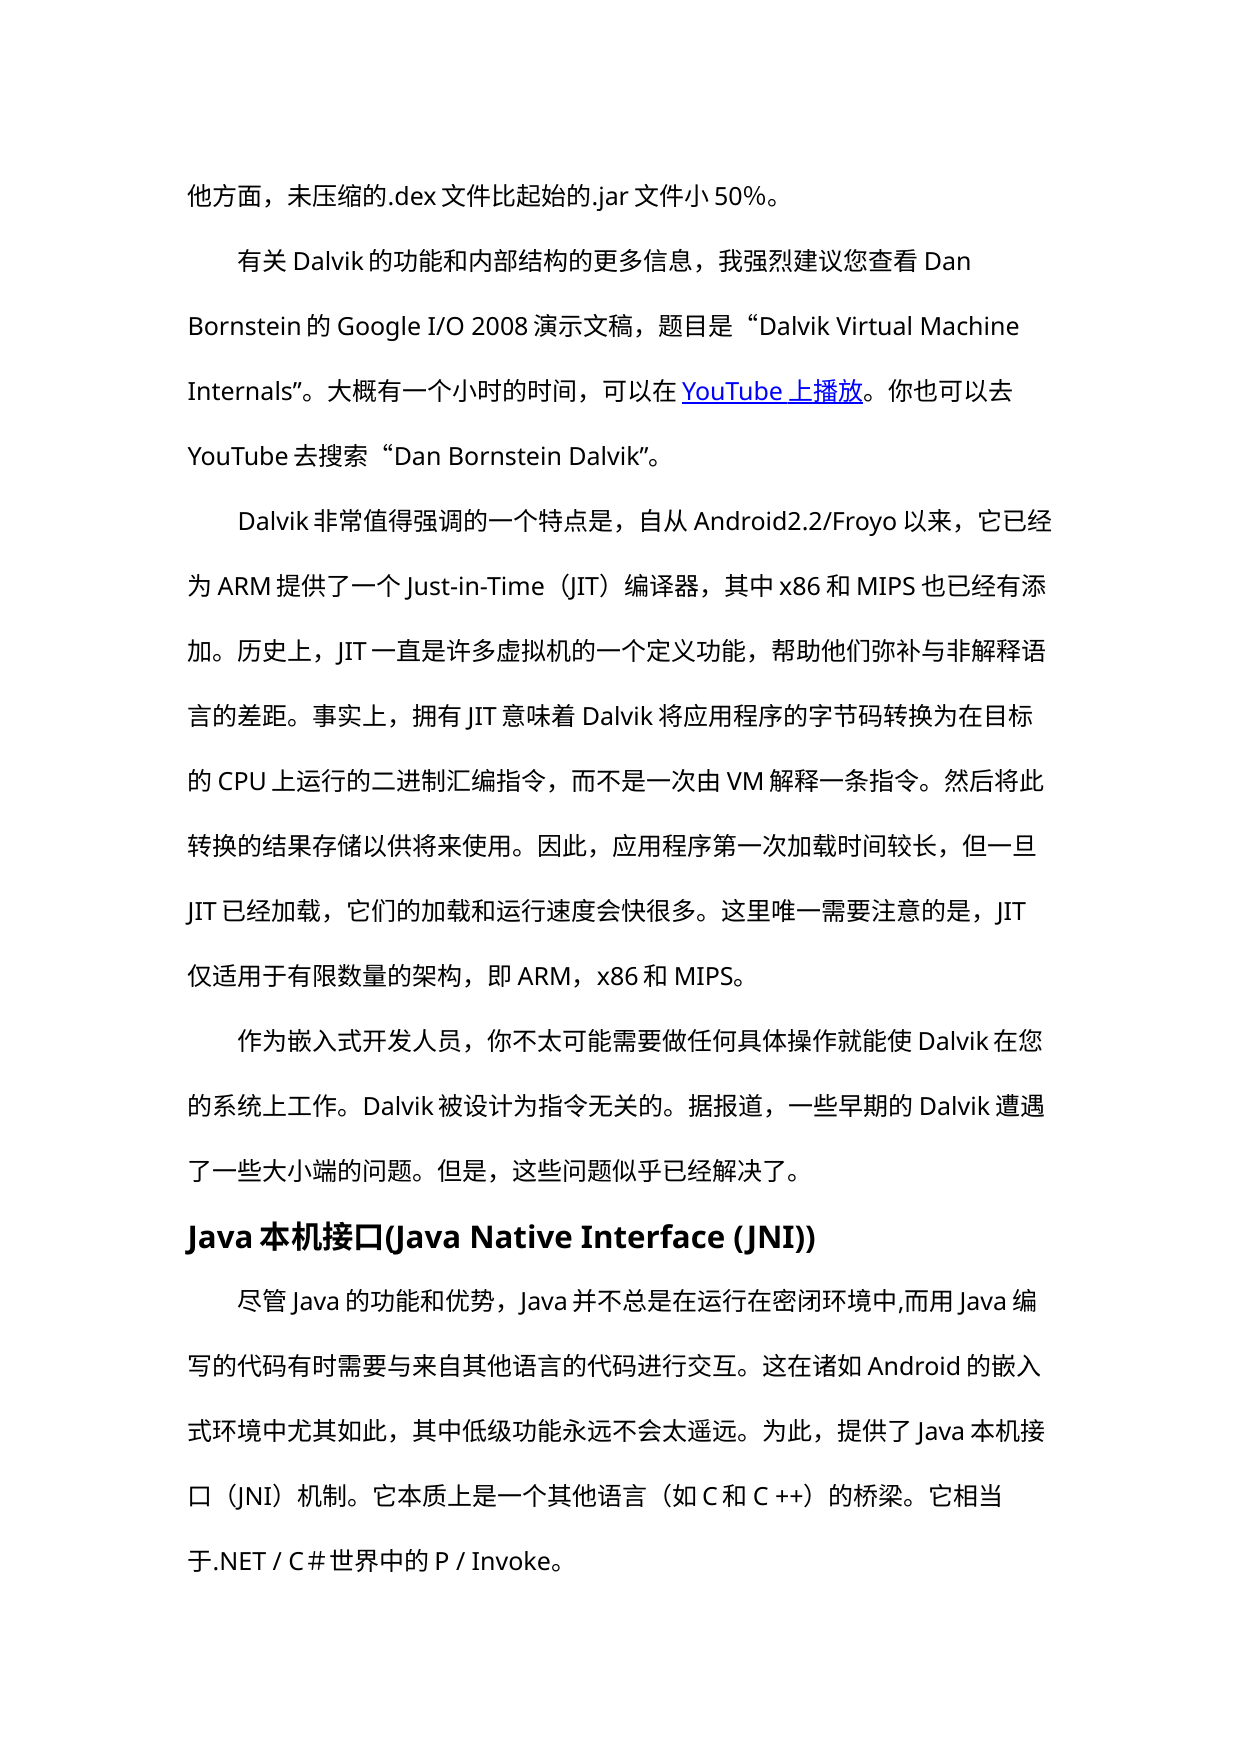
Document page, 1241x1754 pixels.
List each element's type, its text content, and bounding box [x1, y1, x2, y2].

list Java本机接口(Java Native Interface (JNI)) [187, 1202, 1053, 1267]
list 有关Dalvik的功能和内部结构的更多信息，我强烈建议您查看Dan Bornstein的Google I/O 2008演示文稿，题目是“Dalvik Virtual Machine Internals”。大概有一个小时的时间，可以在YouTube上播放。你也可以去YouTube去搜索“Dan Bornstein Dalvik”。 [187, 227, 1053, 487]
list 作为嵌入式开发人员，你不太可能需要做任何具体操作就能使Dalvik在您的系统上工作。Dalvik被设计为指令无关的。据报道，一些早期的Dalvik遭遇了一些大小端的问题。但是，这些问题似乎已经解决了。 [187, 1007, 1053, 1202]
list Dalvik非常值得强调的一个特点是，自从Android2.2/Froyo以来，它已经为ARM提供了一个Just-in-Time（JIT）编译器，其中x86和MIPS也已经有添加。历史上，JIT一直是许多虚拟机的一个定义功能，帮助他们弥补与非解释语言的差距。事实上，拥有JIT意味着Dalvik将应用程序的字节码转换为在目标的CPU上运行的二进制汇编指令，而不是一次由VM解释一条指令。然后将此转换的结果存储以供将来使用。因此，应用程序第一次加载时间较长，但一旦JIT已经加载，它们的加载和运行速度会快很多。这里唯一需要注意的是，JIT仅适用于有限数量的架构，即ARM，x86和MIPS。 [187, 487, 1053, 1007]
list 尽管Java的功能和优势，Java并不总是在运行在密闭环境中,而用Java编写的代码有时需要与来自其他语言的代码进行交互。这在诸如Android的嵌入式环境中尤其如此，其中低级功能永远不会太遥远。为此，提供了Java本机接口（JNI）机制。它本质上是一个其他语言（如C和C ++）的桥梁。它相当于.NET / C＃世界中的P / Invoke。 [187, 1267, 1053, 1592]
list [187, 162, 1053, 227]
